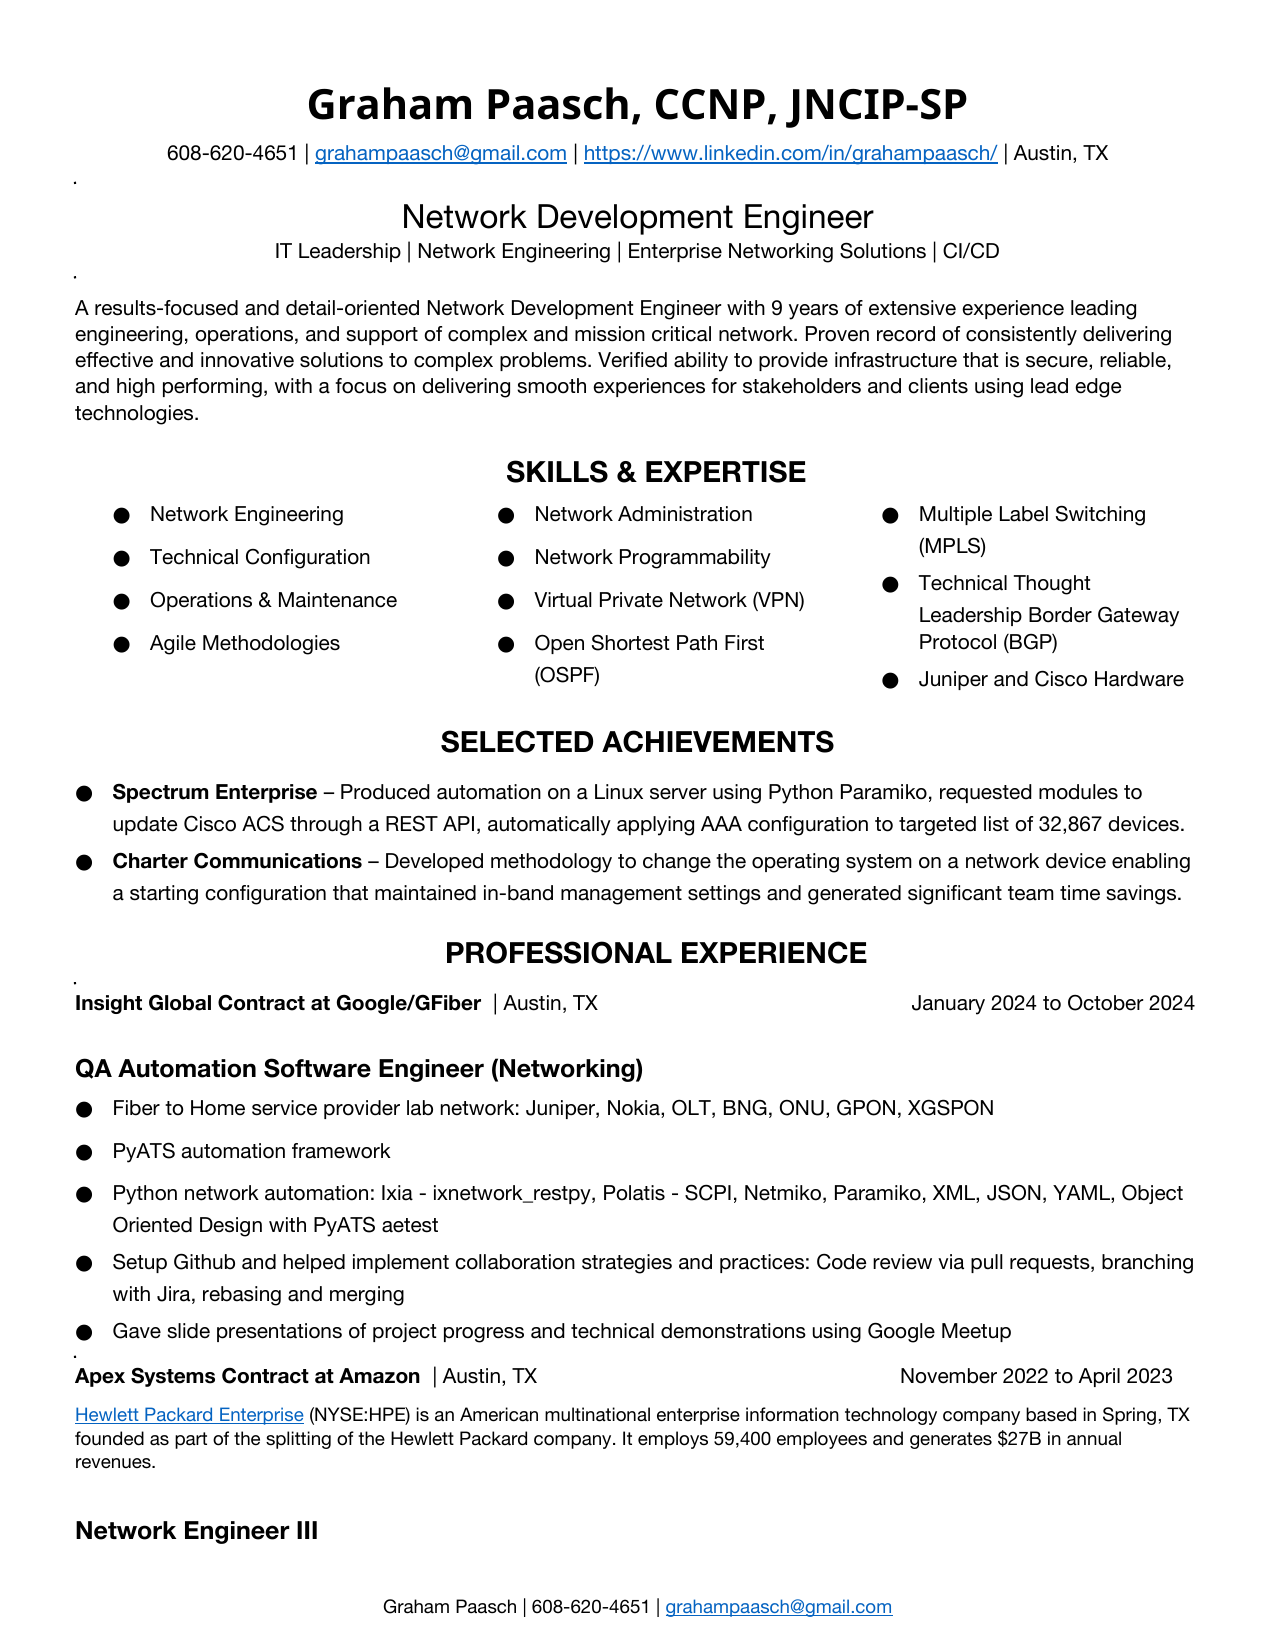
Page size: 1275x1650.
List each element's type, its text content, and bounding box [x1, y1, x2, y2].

list Gave slide presentations of project progress and technical demonstrations using Google Meetup [75, 1308, 1200, 1351]
list Setup Github and helped implement collaboration strategies and practices: Code review via pull requests, branching with Jira, rebasing and merging [75, 1239, 1200, 1308]
text Network Development Engineer [75, 170, 1200, 238]
list Juniper and Cisco Hardware [881, 655, 1200, 698]
list Network Administration [497, 491, 816, 534]
list Technical Thought Leadership Border Gateway Protocol (BGP) [881, 560, 1200, 655]
list Charter Communications – Developed methodology to change the operating system on a network device enabling a starting configuration that maintained in-band management settings and generated significant team time savings. [75, 838, 1200, 935]
list Multiple Label Switching (MPLS) [881, 491, 1200, 560]
text Insight Global Contract at Google/GFiber | Austin, TX January 2024 to October 2024 QA Automation Software Engineer (Networking) [75, 977, 1200, 1084]
text Apex Systems Contract at Amazon | Austin, TX November 2022 to April 2023 Hewlett Packard Enterprise (NYSE:HPE) is an American multinational enterprise information technology company based in Spring, TX founded as part of the splitting of the Hewlett Packard company. It employs 59,400 employees and generates $27B in annual revenues. [75, 1351, 1200, 1502]
list Virtual Private Network (VPN) [497, 576, 816, 619]
list Network Engineering [112, 491, 431, 534]
list Fiber to Home service provider lab network: Juniper, Nokia, OLT, BNG, ONU, GPON, XGSPON [75, 1084, 1200, 1127]
text 608-620-4651 | grahampaasch@gmail.com | https://www.linkedin.com/in/grahampaasch/ | Austin, TX [75, 140, 1200, 166]
list Open Shortest Path First (OSPF) [497, 619, 816, 688]
text PROFESSIONAL EXPERIENCE [112, 935, 1200, 971]
text A results-focused and detail-oriented Network Development Engineer with 9 years of extensive experience leading engineering, operations, and support of complex and mission critical network. Proven record of consistently delivering effective and innovative solutions to complex problems. Verified ability to provide infrastructure that is secure, reliable, and high performing, with a focus on delivering smooth experiences for stakeholders and clients using lead edge technologies. [75, 295, 1200, 454]
list Spectrum Enterprise – Produced automation on a Linux server using Python Paramiko, requested modules to update Cisco ACS through a REST API, automatically applying AAA configuration to targeted list of 32,867 devices. [75, 769, 1200, 838]
list PyATS automation framework [75, 1127, 1200, 1170]
list Network Programmability [497, 534, 816, 576]
text SKILLS & EXPERTISE [112, 454, 1200, 491]
list Technical Configuration [112, 534, 431, 576]
text IT Leadership | Network Engineering | Enterprise Networking Solutions | CI/CD [75, 238, 1200, 265]
list Operations & Maintenance [112, 576, 431, 619]
text Graham Paasch, CCNP, JNCIP-SP [75, 75, 1200, 132]
text Network Engineer III [75, 1502, 1200, 1547]
text SELECTED ACHIEVEMENTS [75, 724, 1200, 761]
list Python network automation: Ixia - ixnetwork_restpy, Polatis - SCPI, Netmiko, Paramiko, XML, JSON, YAML, Object Oriented Design with PyATS aetest [75, 1170, 1200, 1239]
list Agile Methodologies [112, 619, 431, 662]
